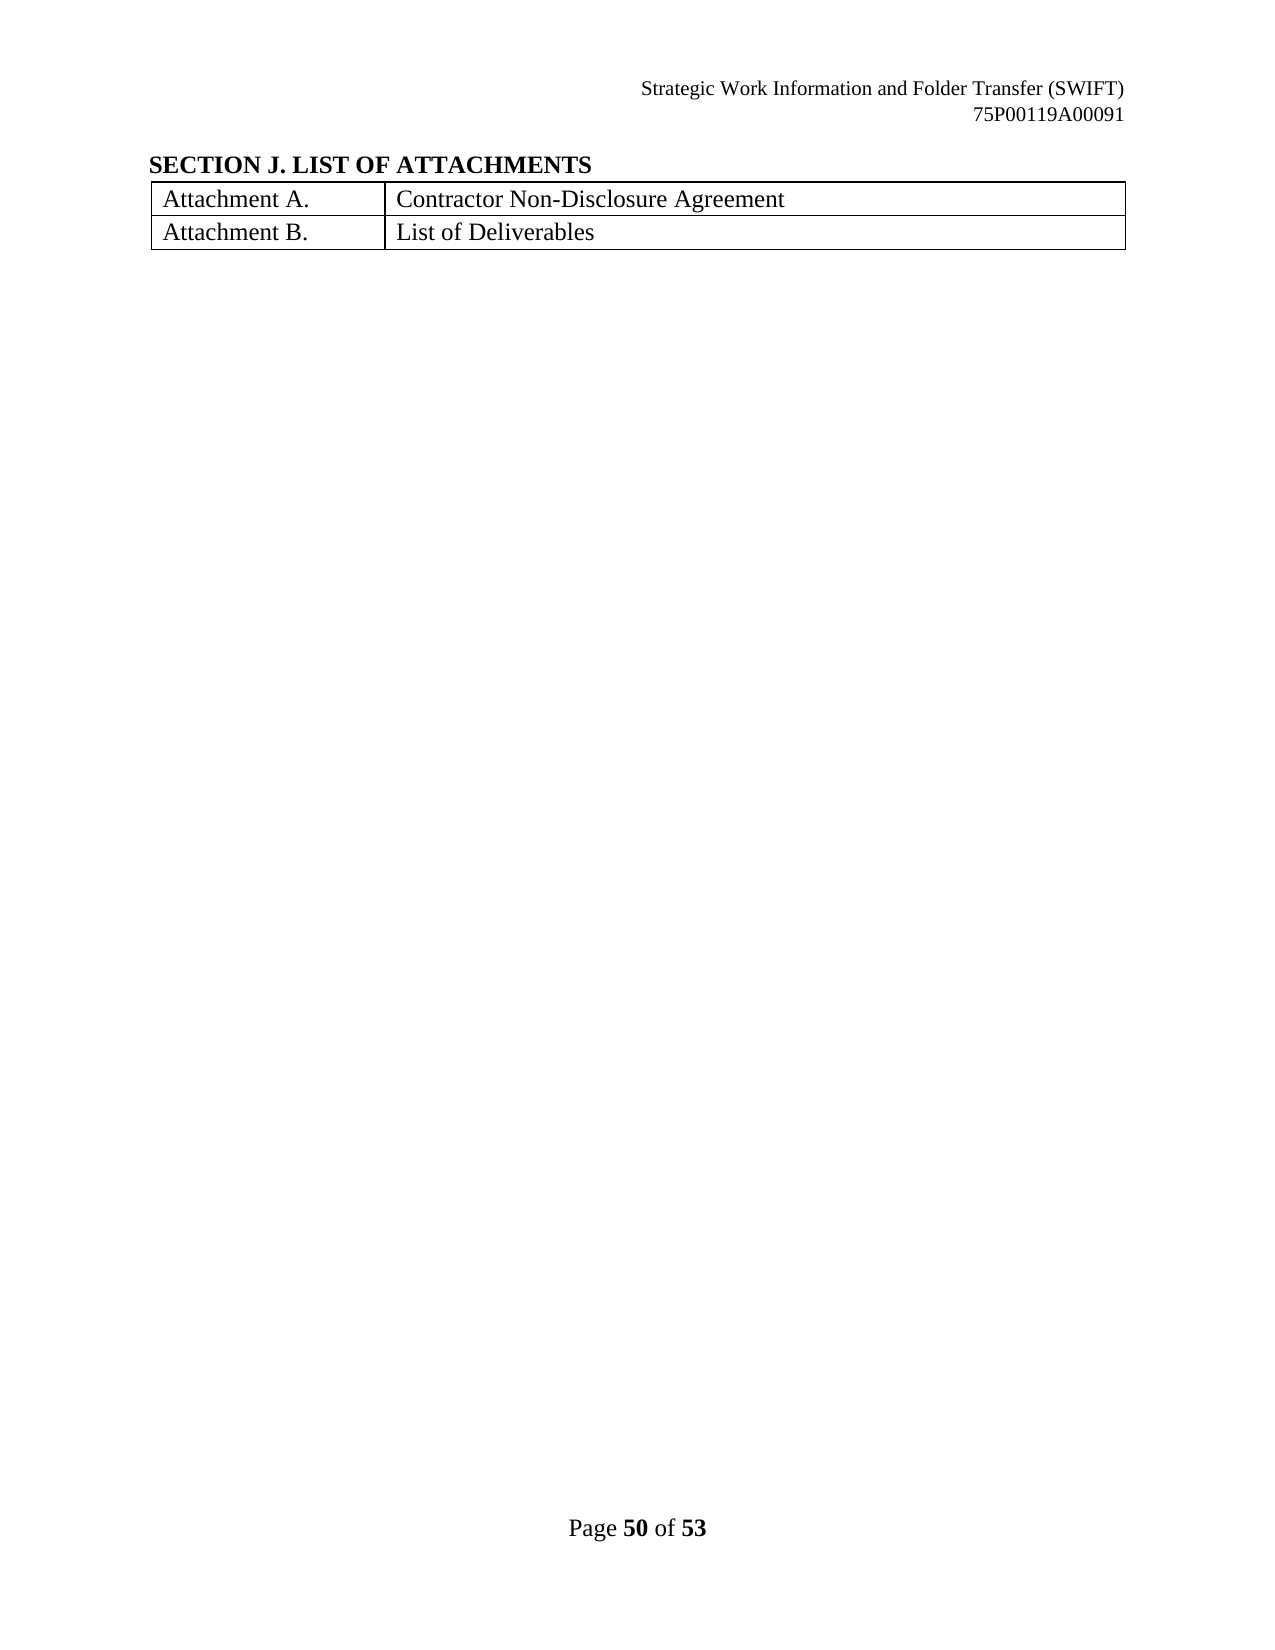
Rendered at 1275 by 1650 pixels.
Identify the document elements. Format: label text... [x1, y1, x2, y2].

table_cell List of Deliverables [386, 216, 1125, 248]
subtitle SECTION J. LIST OF ATTACHMENTS [148, 151, 1126, 179]
table_header Attachment A. [152, 183, 384, 215]
table_cell Attachment B. [152, 216, 384, 248]
table_header Contractor Non-Disclosure Agreement [386, 183, 1125, 215]
